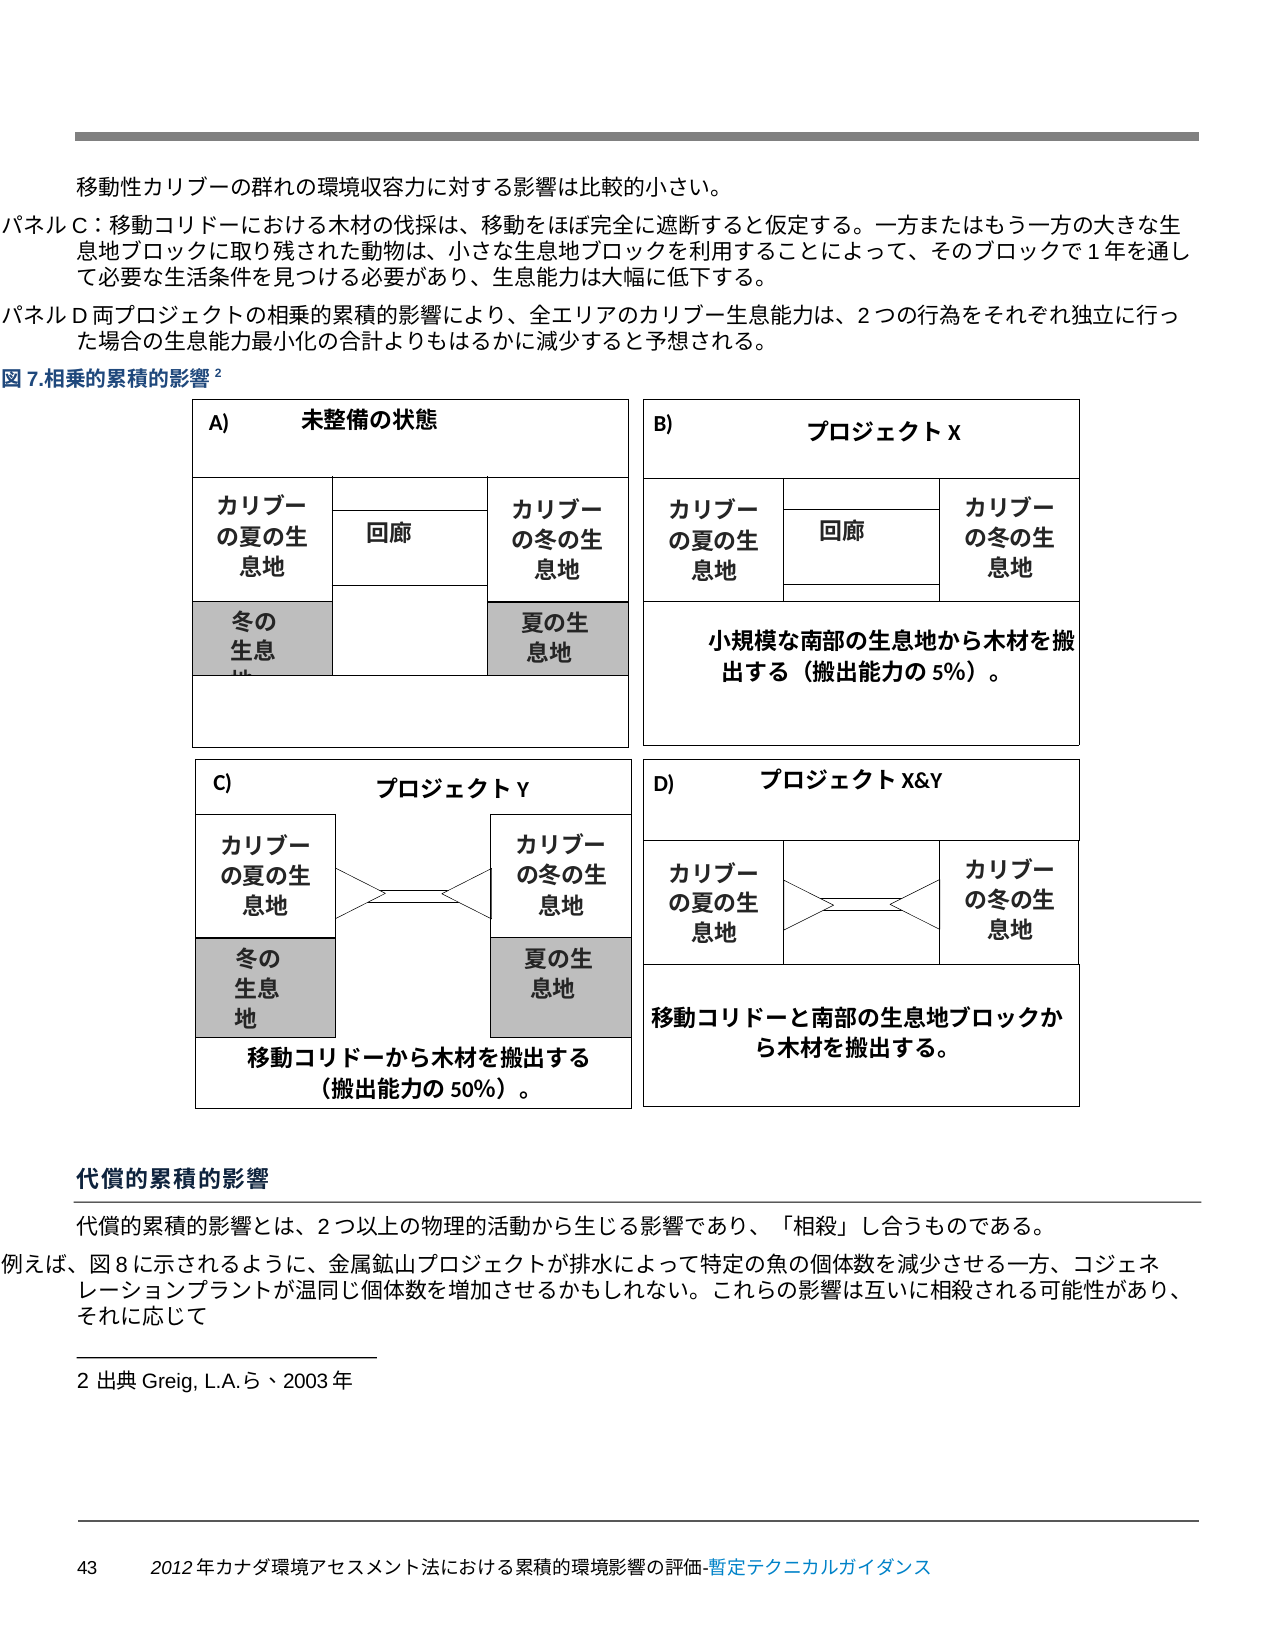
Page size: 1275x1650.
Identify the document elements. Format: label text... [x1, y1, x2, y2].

text 図7.相乗的累積的影響2 [2, 366, 1237, 390]
text 例えば、図8に示されるように、金属鉱山プロジェクトが排水によって特定の魚の個体数を減少させる一方、コジェネレーションプラントが温同じ個体数を増加させるかもしれない。これらの影響は互いに相殺される可能性があり、それに応じて [2, 1252, 1192, 1329]
subtitle 代償的累積的影響 [77, 1166, 1237, 1193]
list 出典Greig, L.A.ら、2003年 [77, 1368, 1237, 1393]
text パネルC：移動コリドーにおける木材の伐採は、移動をほぼ完全に遮断すると仮定する。一方またはもう一方の大きな生息地ブロックに取り残された動物は、小さな生息地ブロックを利用することによって、そのブロックで1年を通して必要な生活条件を見つける必要があり、生息能力は大幅に低下する。 [2, 213, 1192, 290]
text 移動性カリブーの群れの環境収容力に対する影響は比較的小さい。 [77, 174, 1237, 200]
text パネルD両プロジェクトの相乗的累積的影響により、全エリアのカリブー生息能力は、2つの行為をそれぞれ独立に行った場合の生息能力最小化の合計よりもはるかに減少すると予想される。 [2, 303, 1192, 354]
text 代償的累積的影響とは、2つ以上の物理的活動から生じる影響であり、「相殺」し合うものである。 [77, 1214, 1237, 1239]
picture [715, 1559, 726, 1568]
